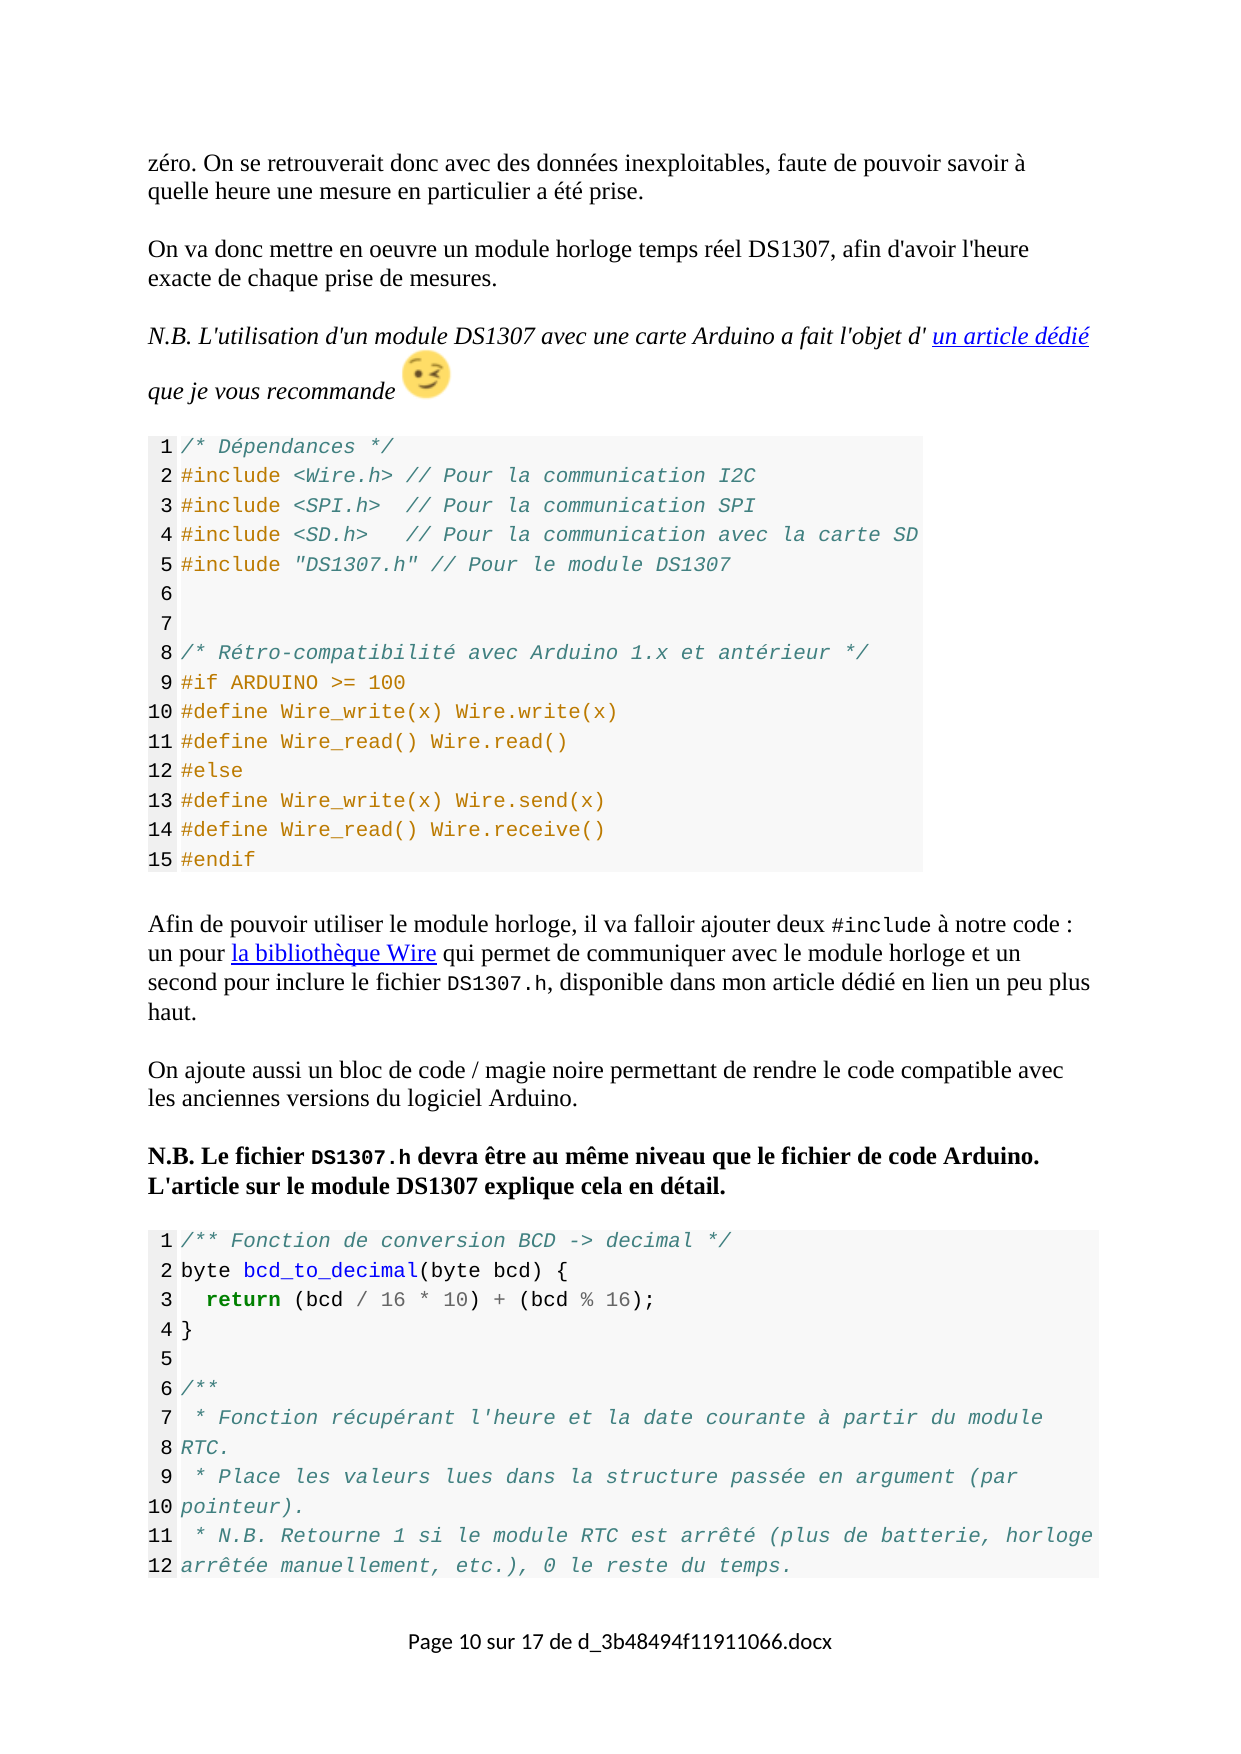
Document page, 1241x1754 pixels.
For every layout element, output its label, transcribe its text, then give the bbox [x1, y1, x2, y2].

text N.B. Le fichier DS1307.h devra être au même niveau que le fichier de code Arduino. L'article sur le module DS1307 explique cela en détail. [148, 1141, 1093, 1200]
table_header /* Dépendances */ #include <Wire.h> // Pour la communication I2C #include <SPI.h> // Pour la communication SPI #include <SD.h> // Pour la communication avec la carte SD #include "DS1307.h" // Pour le module DS1307 /* Rétro-compatibilité avec Arduino 1.x et antérieur */ #if ARDUINO >= 100 #define Wire_write(x) Wire.write(x) #define Wire_read() Wire.read() #else #define Wire_write(x) Wire.send(x) #define Wire_read() Wire.receive() #endif [179, 434, 924, 880]
text On ajoute aussi un bloc de code / magie noire permettant de rendre le code compatible avec les anciennes versions du logiciel Arduino. [148, 1055, 1093, 1112]
text Afin de pouvoir utiliser le module horloge, il va falloir ajouter deux #include à notre code : un pour la bibliothèque Wire qui permet de communiquer avec le module horloge et un second pour inclure le fichier DS1307.h, disponible dans mon article dédié en lien un peu plus haut. [148, 909, 1093, 1026]
text N.B. L'utilisation d'un module DS1307 avec une carte Arduino a fait l'objet d' un article dédié que je vous recommande [148, 321, 1093, 405]
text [148, 148, 1093, 205]
picture [401, 349, 452, 400]
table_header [146, 1229, 179, 1586]
table_header 1 2 3 4 5 6 7 8 9 10 11 12 13 14 15 [146, 434, 179, 880]
text On va donc mettre en oeuvre un module horloge temps réel DS1307, afin d'avoir l'heure exacte de chaque prise de mesures. [148, 234, 1093, 292]
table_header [179, 1229, 1100, 1586]
